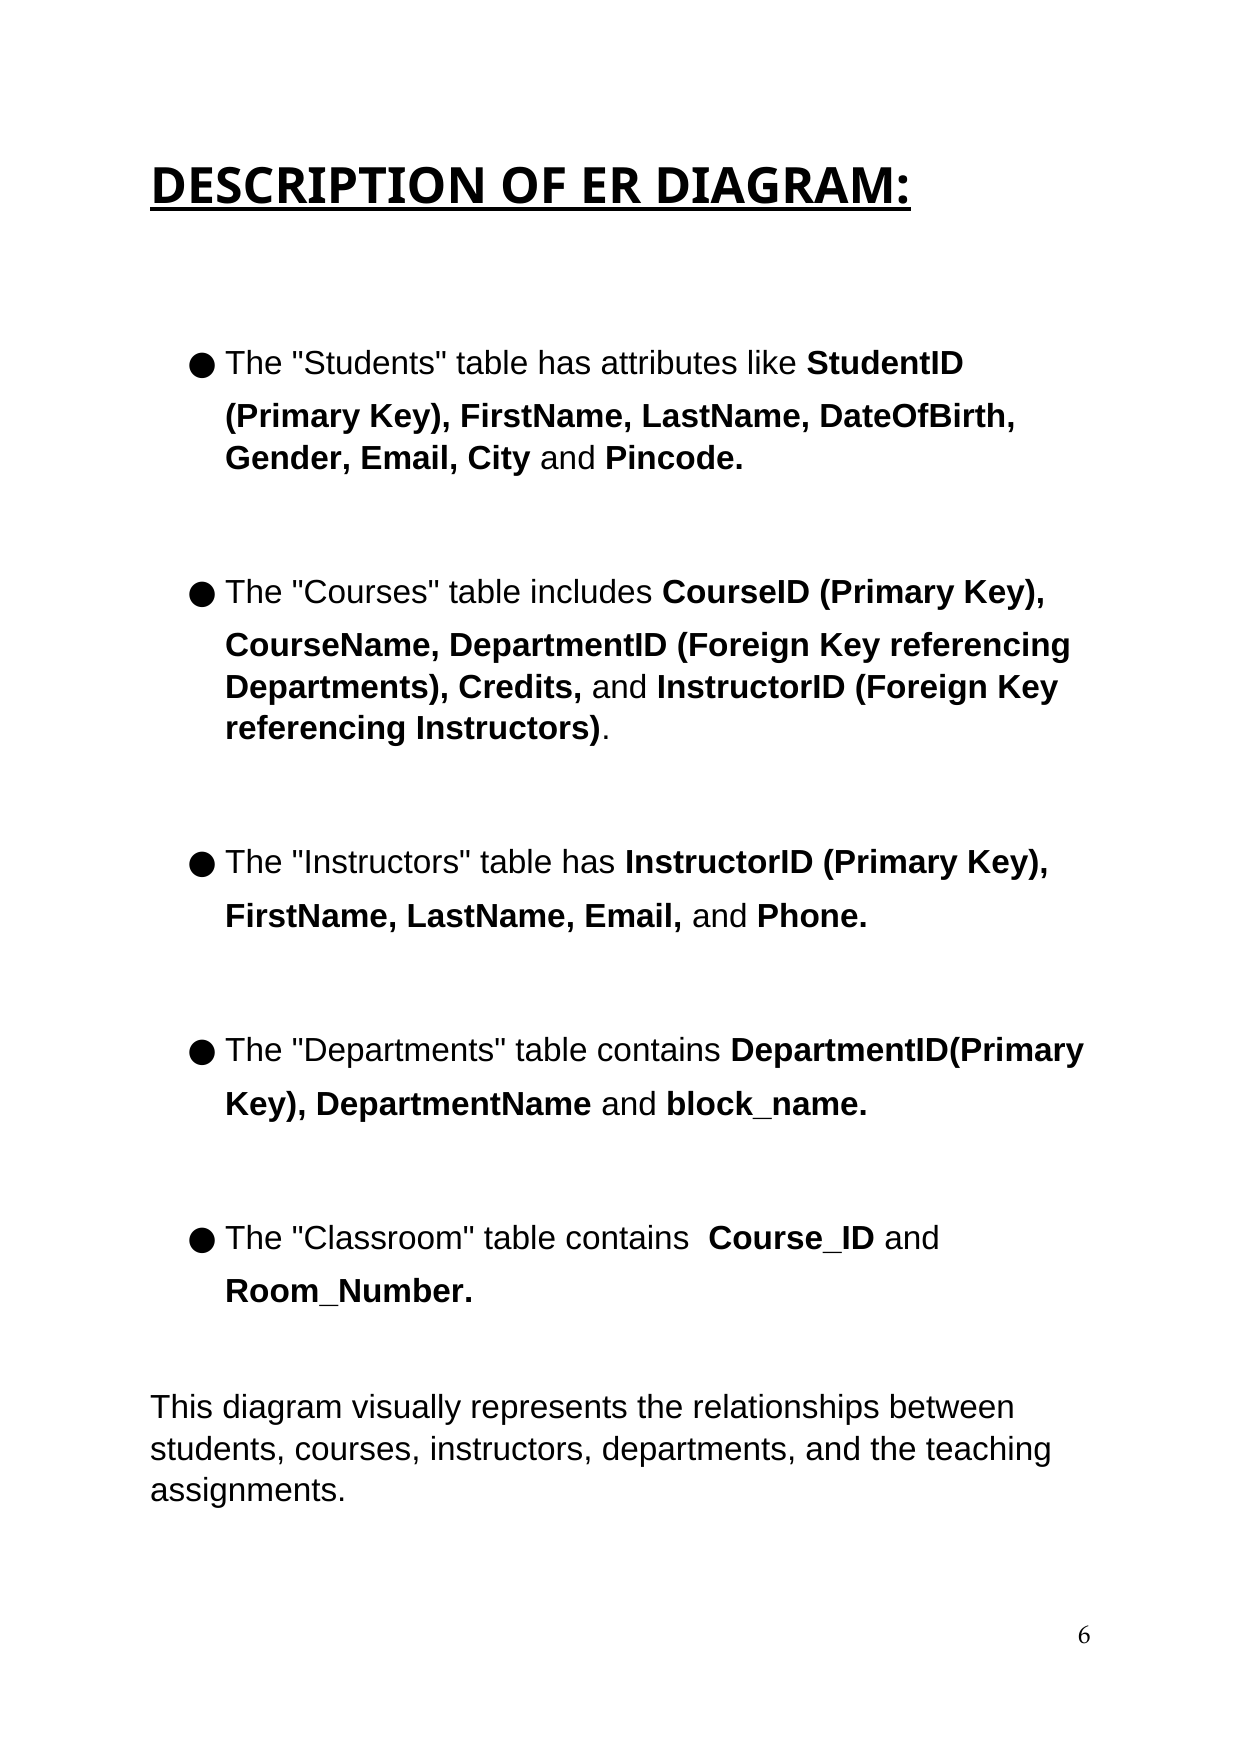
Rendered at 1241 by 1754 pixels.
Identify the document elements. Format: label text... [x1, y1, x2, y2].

list The "Courses" table includes CourseID (Primary Key), CourseName, DepartmentID (Foreign Key referencing Departments), Credits, and InstructorID (Foreign Key referencing Instructors). [187, 554, 1090, 747]
list The "Departments" table contains DepartmentID(Primary Key), DepartmentName and block_name. [187, 1012, 1090, 1122]
list The "Instructors" table has InstructorID (Primary Key), FirstName, LastName, Email, and Phone. [187, 824, 1090, 934]
list The "Classroom" table contains Course_ID and Room_Number. [187, 1200, 1090, 1309]
list The "Students" table has attributes like StudentID (Primary Key), FirstName, LastName, DateOfBirth, Gender, Email, City and Pincode. [187, 325, 1090, 476]
text This diagram visually represents the relationships between students, courses, instructors, departments, and the teaching assignments. [150, 1387, 1090, 1509]
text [150, 150, 1090, 218]
